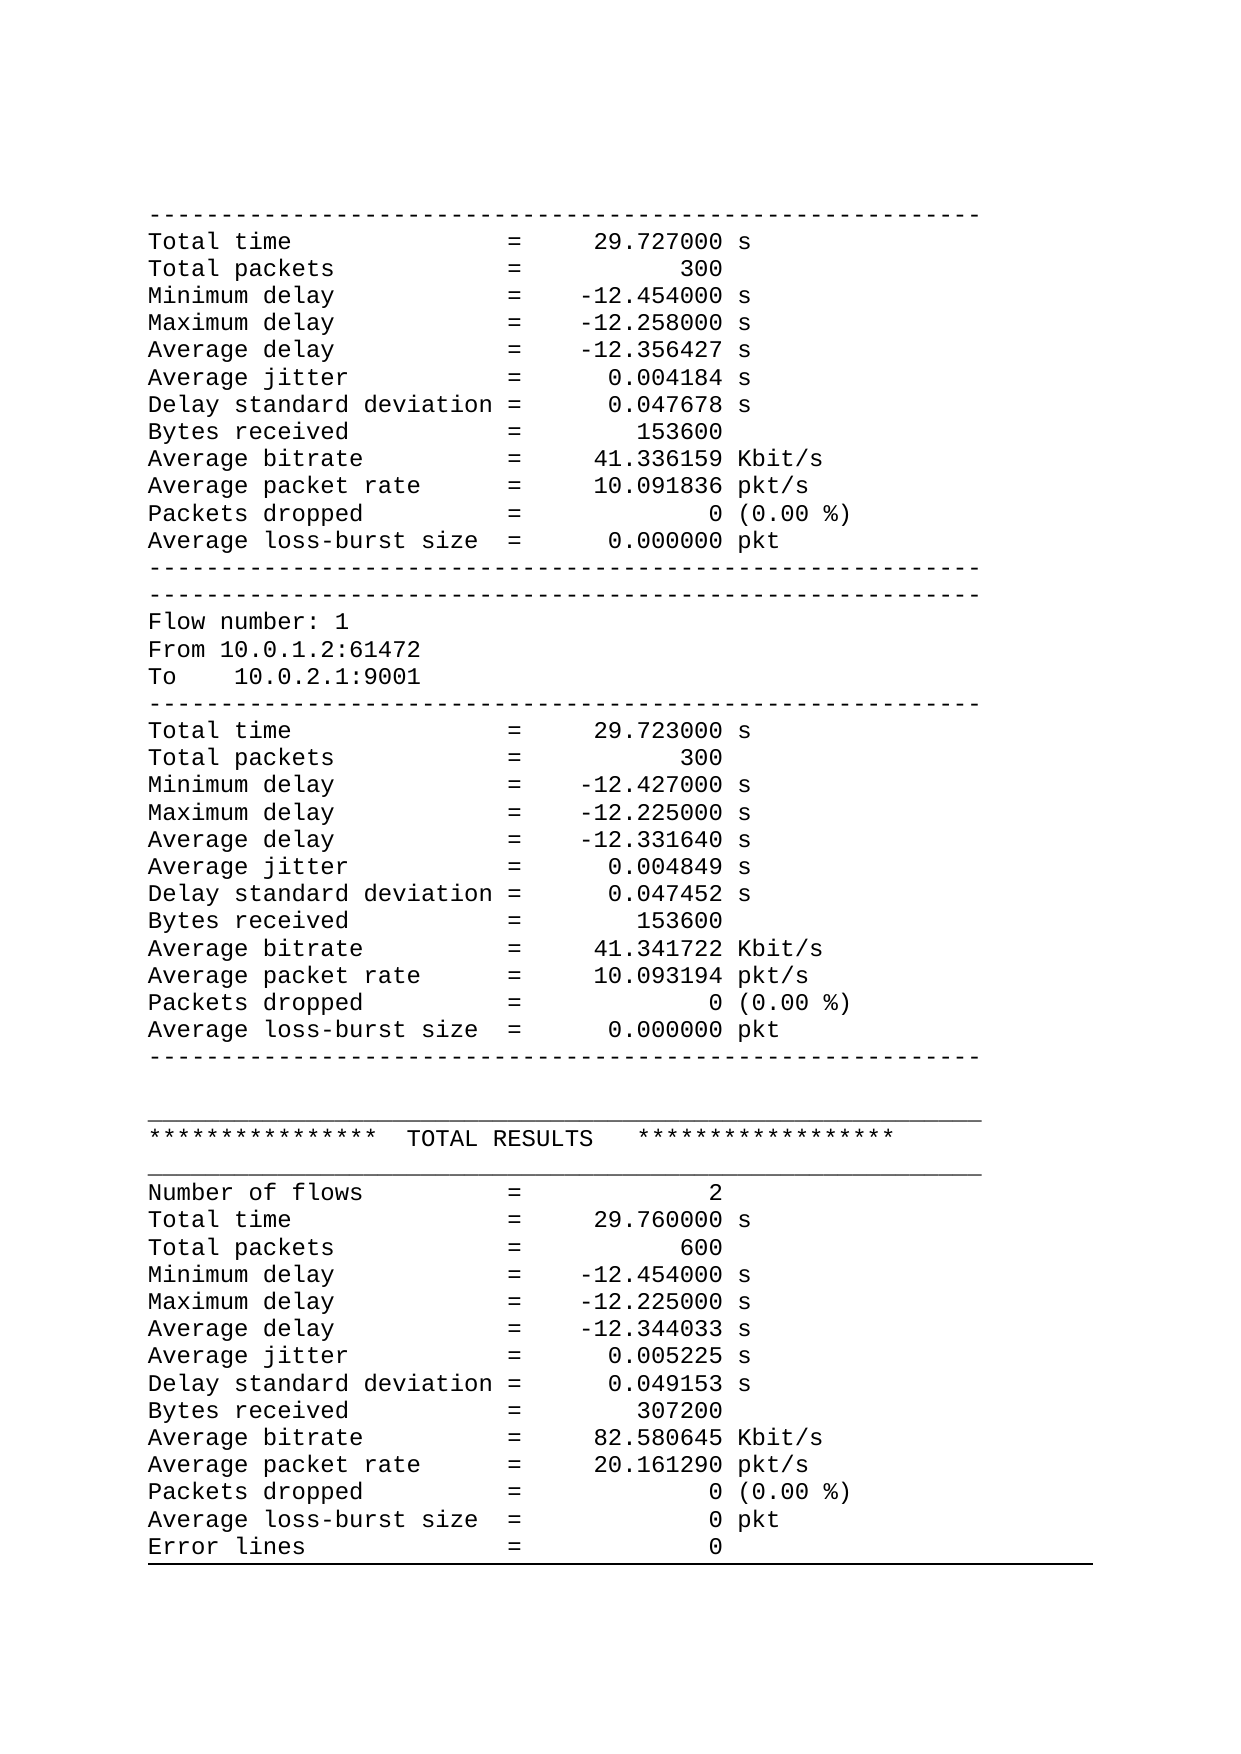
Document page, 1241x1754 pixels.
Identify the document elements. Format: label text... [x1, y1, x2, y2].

text ---------------------------------------------------------- [148, 555, 1093, 583]
text Total packets = 600 [148, 1235, 1093, 1262]
text Delay standard deviation = 0.047452 s [148, 882, 1093, 909]
text Total time = 29.727000 s [148, 229, 1093, 256]
text ---------------------------------------------------------- [148, 691, 1093, 718]
text Average delay = -12.356427 s [148, 338, 1093, 365]
text Bytes received = 307200 [148, 1398, 1093, 1425]
text Delay standard deviation = 0.049153 s [148, 1371, 1093, 1398]
text Maximum delay = -12.225000 s [148, 800, 1093, 827]
text Error lines = 0 [148, 1534, 1093, 1563]
text Average loss-burst size = 0.000000 pkt [148, 1018, 1093, 1045]
text Average jitter = 0.005225 s [148, 1344, 1093, 1371]
text __________________________________________________________ [148, 1153, 1093, 1181]
text Total packets = 300 [148, 256, 1093, 283]
text Average jitter = 0.004184 s [148, 365, 1093, 392]
text Maximum delay = -12.225000 s [148, 1289, 1093, 1317]
text Average bitrate = 41.341722 Kbit/s [148, 936, 1093, 963]
text Average packet rate = 20.161290 pkt/s [148, 1453, 1093, 1480]
text Average packet rate = 10.091836 pkt/s [148, 474, 1093, 501]
text To 10.0.2.1:9001 [148, 664, 1093, 691]
text ---------------------------------------------------------- [148, 202, 1093, 229]
text Total time = 29.760000 s [148, 1208, 1093, 1235]
text Average bitrate = 41.336159 Kbit/s [148, 447, 1093, 474]
text **************** TOTAL RESULTS ****************** [148, 1126, 1093, 1153]
text Average packet rate = 10.093194 pkt/s [148, 963, 1093, 990]
text Delay standard deviation = 0.047678 s [148, 392, 1093, 419]
text Bytes received = 153600 [148, 419, 1093, 447]
text ---------------------------------------------------------- [148, 583, 1093, 610]
text Average delay = -12.344033 s [148, 1317, 1093, 1344]
text Packets dropped = 0 (0.00 %) [148, 501, 1093, 528]
text __________________________________________________________ [148, 1099, 1093, 1126]
text Minimum delay = -12.454000 s [148, 283, 1093, 311]
text From 10.0.1.2:61472 [148, 637, 1093, 664]
text Average loss-burst size = 0 pkt [148, 1507, 1093, 1534]
text Average delay = -12.331640 s [148, 827, 1093, 854]
text Total time = 29.723000 s [148, 718, 1093, 746]
text Total packets = 300 [148, 746, 1093, 773]
text Packets dropped = 0 (0.00 %) [148, 1480, 1093, 1507]
text ---------------------------------------------------------- [148, 1045, 1093, 1072]
text Minimum delay = -12.454000 s [148, 1262, 1093, 1289]
text Packets dropped = 0 (0.00 %) [148, 990, 1093, 1018]
text Average loss-burst size = 0.000000 pkt [148, 528, 1093, 555]
text Flow number: 1 [148, 610, 1093, 637]
text Average jitter = 0.004849 s [148, 854, 1093, 882]
text Minimum delay = -12.427000 s [148, 773, 1093, 800]
text Bytes received = 153600 [148, 909, 1093, 936]
text Number of flows = 2 [148, 1181, 1093, 1208]
text Average bitrate = 82.580645 Kbit/s [148, 1425, 1093, 1453]
text Maximum delay = -12.258000 s [148, 311, 1093, 338]
